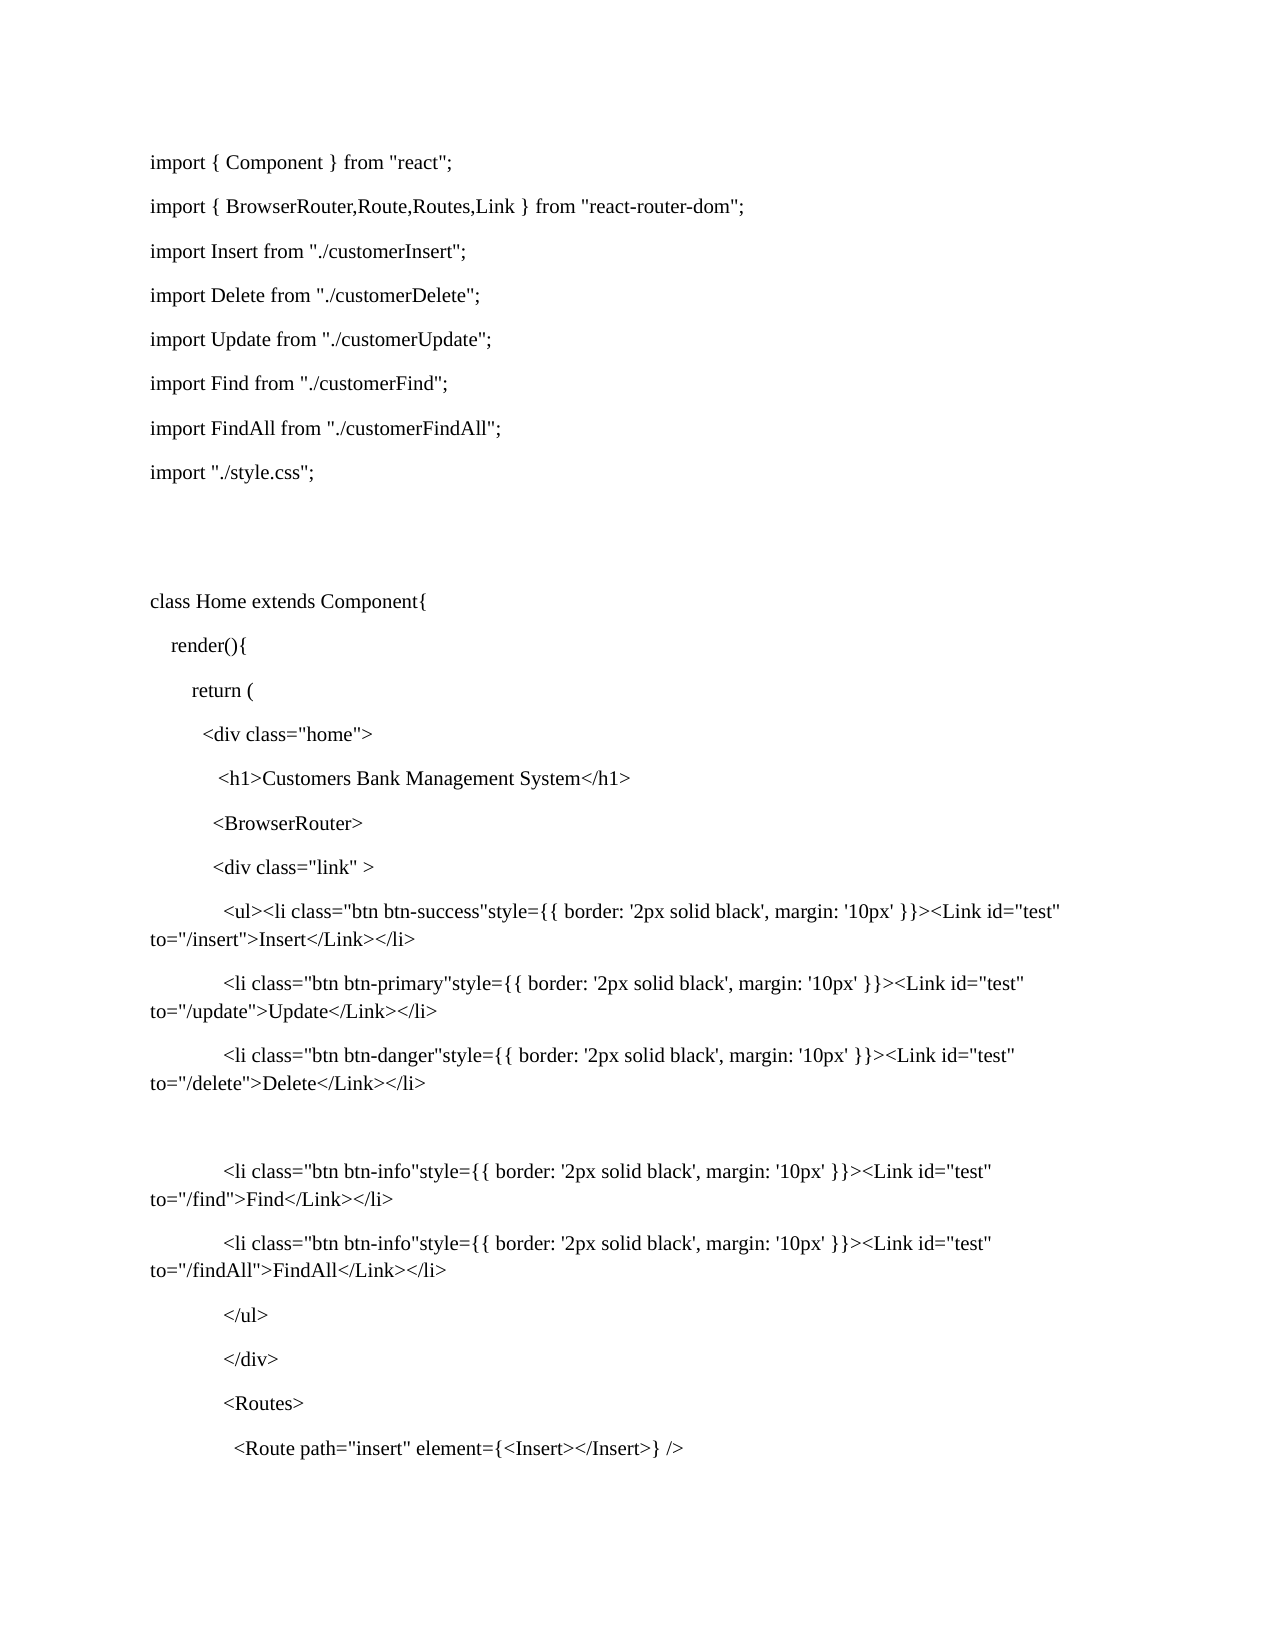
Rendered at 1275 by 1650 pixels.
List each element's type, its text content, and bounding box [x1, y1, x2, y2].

text <li class="btn btn-danger"style={{ border: '2px solid black', margin: '10px' }}><Link id="test" to="/delete">Delete</Link></li> [150, 1043, 1125, 1094]
text <li class="btn btn-info"style={{ border: '2px solid black', margin: '10px' }}><Link id="test" to="/find">Find</Link></li> [150, 1159, 1125, 1211]
text </div> [150, 1347, 1125, 1371]
text class Home extends Component{ [150, 589, 1125, 613]
text <div class="home"> [150, 722, 1125, 746]
text render(){ [150, 633, 1125, 657]
text import { BrowserRouter,Route,Routes,Link } from "react-router-dom"; [150, 194, 1125, 218]
text <BrowserRouter> [150, 811, 1125, 834]
text import Find from "./customerFind"; [150, 371, 1125, 395]
text <div class="link" > [150, 855, 1125, 879]
text <Route path="insert" element={<Insert></Insert>} /> [150, 1436, 1125, 1459]
text import "./style.css"; [150, 460, 1125, 484]
text import Insert from "./customerInsert"; [150, 238, 1125, 263]
text <li class="btn btn-info"style={{ border: '2px solid black', margin: '10px' }}><Link id="test" to="/findAll">FindAll</Link></li> [150, 1231, 1125, 1282]
text <li class="btn btn-primary"style={{ border: '2px solid black', margin: '10px' }}><Link id="test" to="/update">Update</Link></li> [150, 971, 1125, 1023]
text import Delete from "./customerDelete"; [150, 283, 1125, 307]
text <ul><li class="btn btn-success"style={{ border: '2px solid black', margin: '10px' }}><Link id="test" to="/insert">Insert</Link></li> [150, 899, 1125, 951]
text import FindAll from "./customerFindAll"; [150, 416, 1125, 440]
text <Routes> [150, 1391, 1125, 1415]
text <h1>Customers Bank Management System</h1> [150, 766, 1125, 790]
text import { Component } from "react"; [150, 150, 1125, 174]
text </ul> [150, 1303, 1125, 1327]
text import Update from "./customerUpdate"; [150, 327, 1125, 351]
text return ( [150, 678, 1125, 702]
